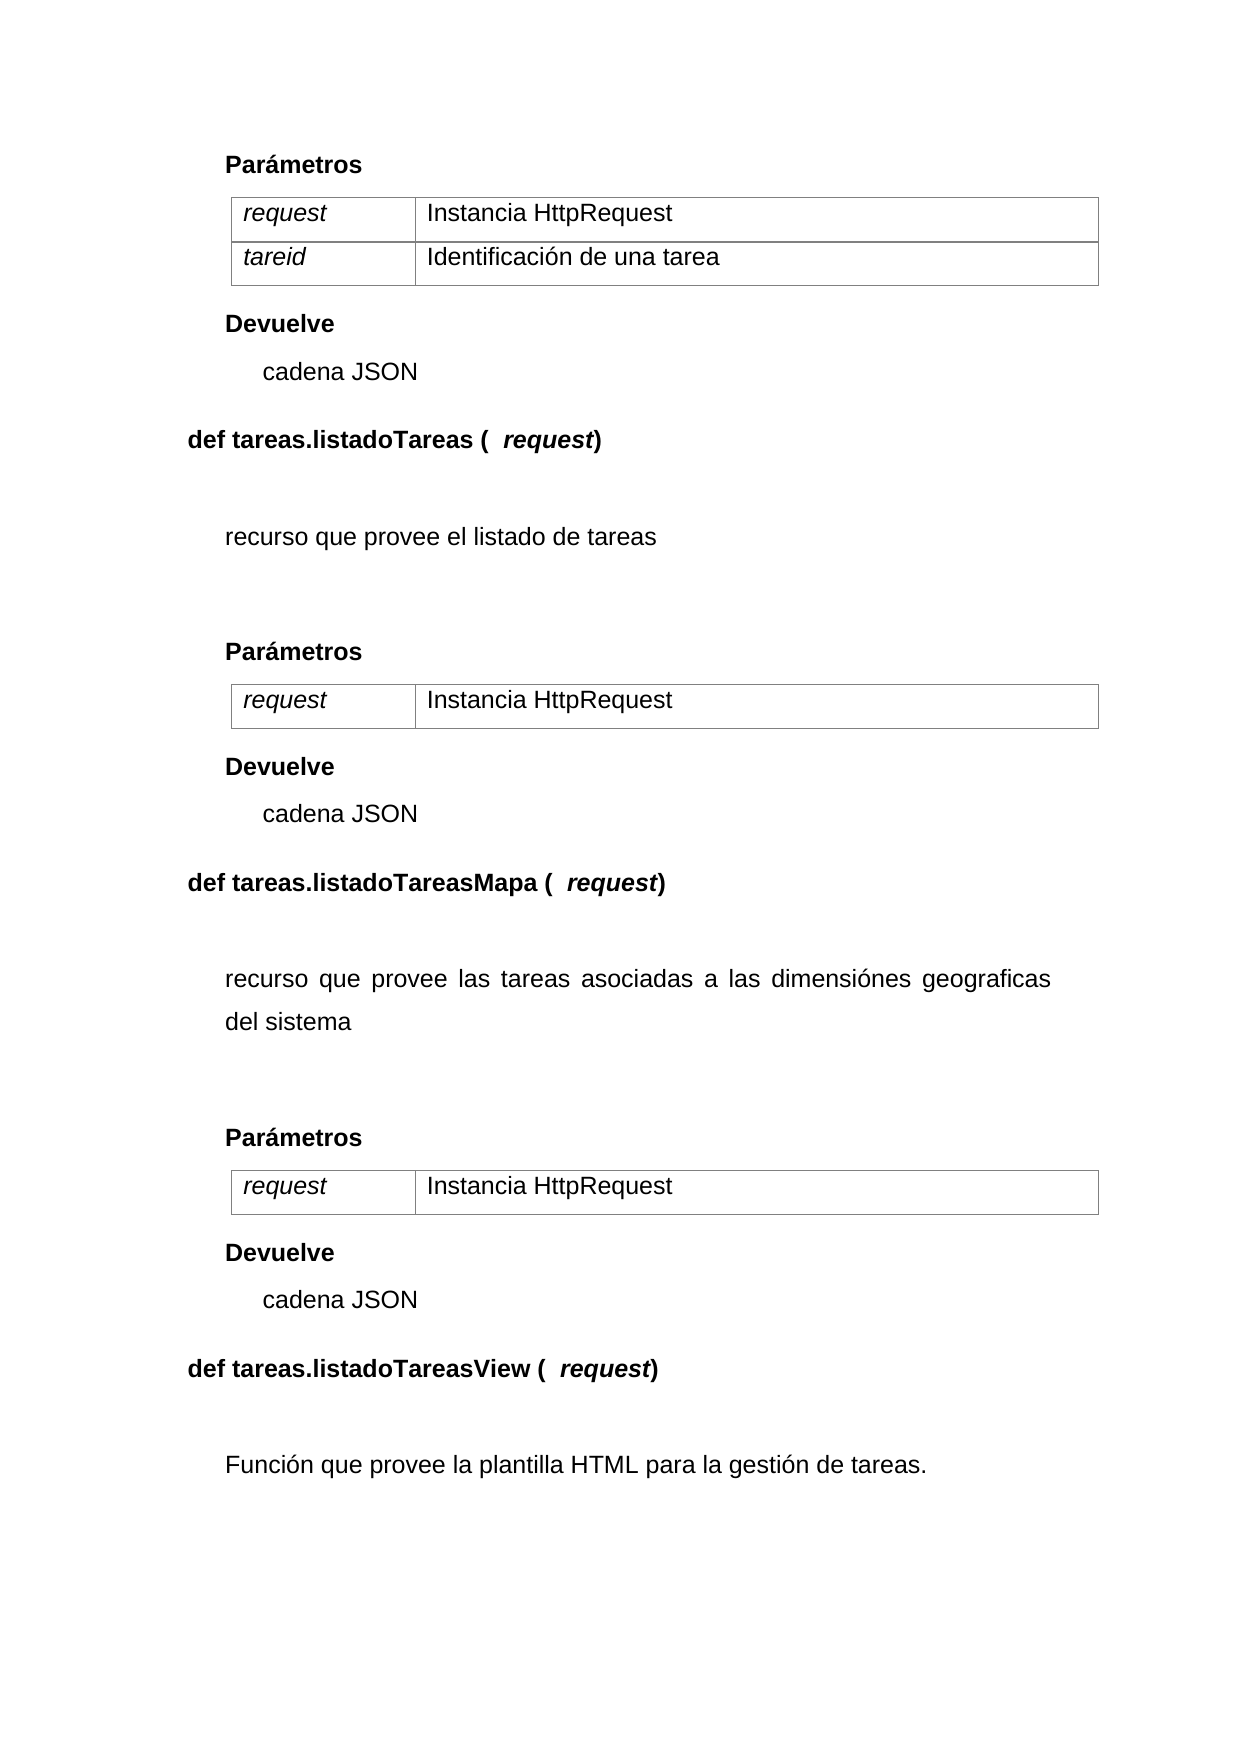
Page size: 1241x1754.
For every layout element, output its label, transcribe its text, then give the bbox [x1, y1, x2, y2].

subtitle Parámetros [225, 150, 1053, 179]
text cadena JSON [262, 799, 1053, 828]
table_header request [232, 685, 415, 728]
table_header Instancia HttpRequest [416, 198, 1098, 241]
list recurso que provee el listado de tareas [225, 521, 1053, 550]
table_cell Identificación de una tarea [416, 243, 1098, 285]
subtitle Devuelve [225, 752, 1053, 781]
list Función que provee la plantilla HTML para la gestión de tareas. [225, 1450, 1053, 1479]
table_header Instancia HttpRequest [416, 685, 1098, 728]
table_cell tareid [232, 243, 415, 285]
subtitle def tareas.listadoTareasView ( request) [187, 1353, 1053, 1382]
subtitle def tareas.listadoTareasMapa ( request) [187, 868, 1053, 896]
table_header Instancia HttpRequest [416, 1171, 1098, 1214]
subtitle Devuelve [225, 1238, 1053, 1267]
subtitle Parámetros [225, 637, 1053, 666]
subtitle Parámetros [225, 1123, 1053, 1152]
subtitle def tareas.listadoTareas ( request) [187, 425, 1053, 453]
text cadena JSON [262, 1285, 1053, 1314]
table_header request [232, 1171, 415, 1214]
text cadena JSON [262, 357, 1053, 385]
list recurso que provee las tareas asociadas a las dimensiónes geograficas del sistema [225, 964, 1053, 1036]
subtitle Devuelve [225, 309, 1053, 338]
table_header request [232, 198, 415, 241]
